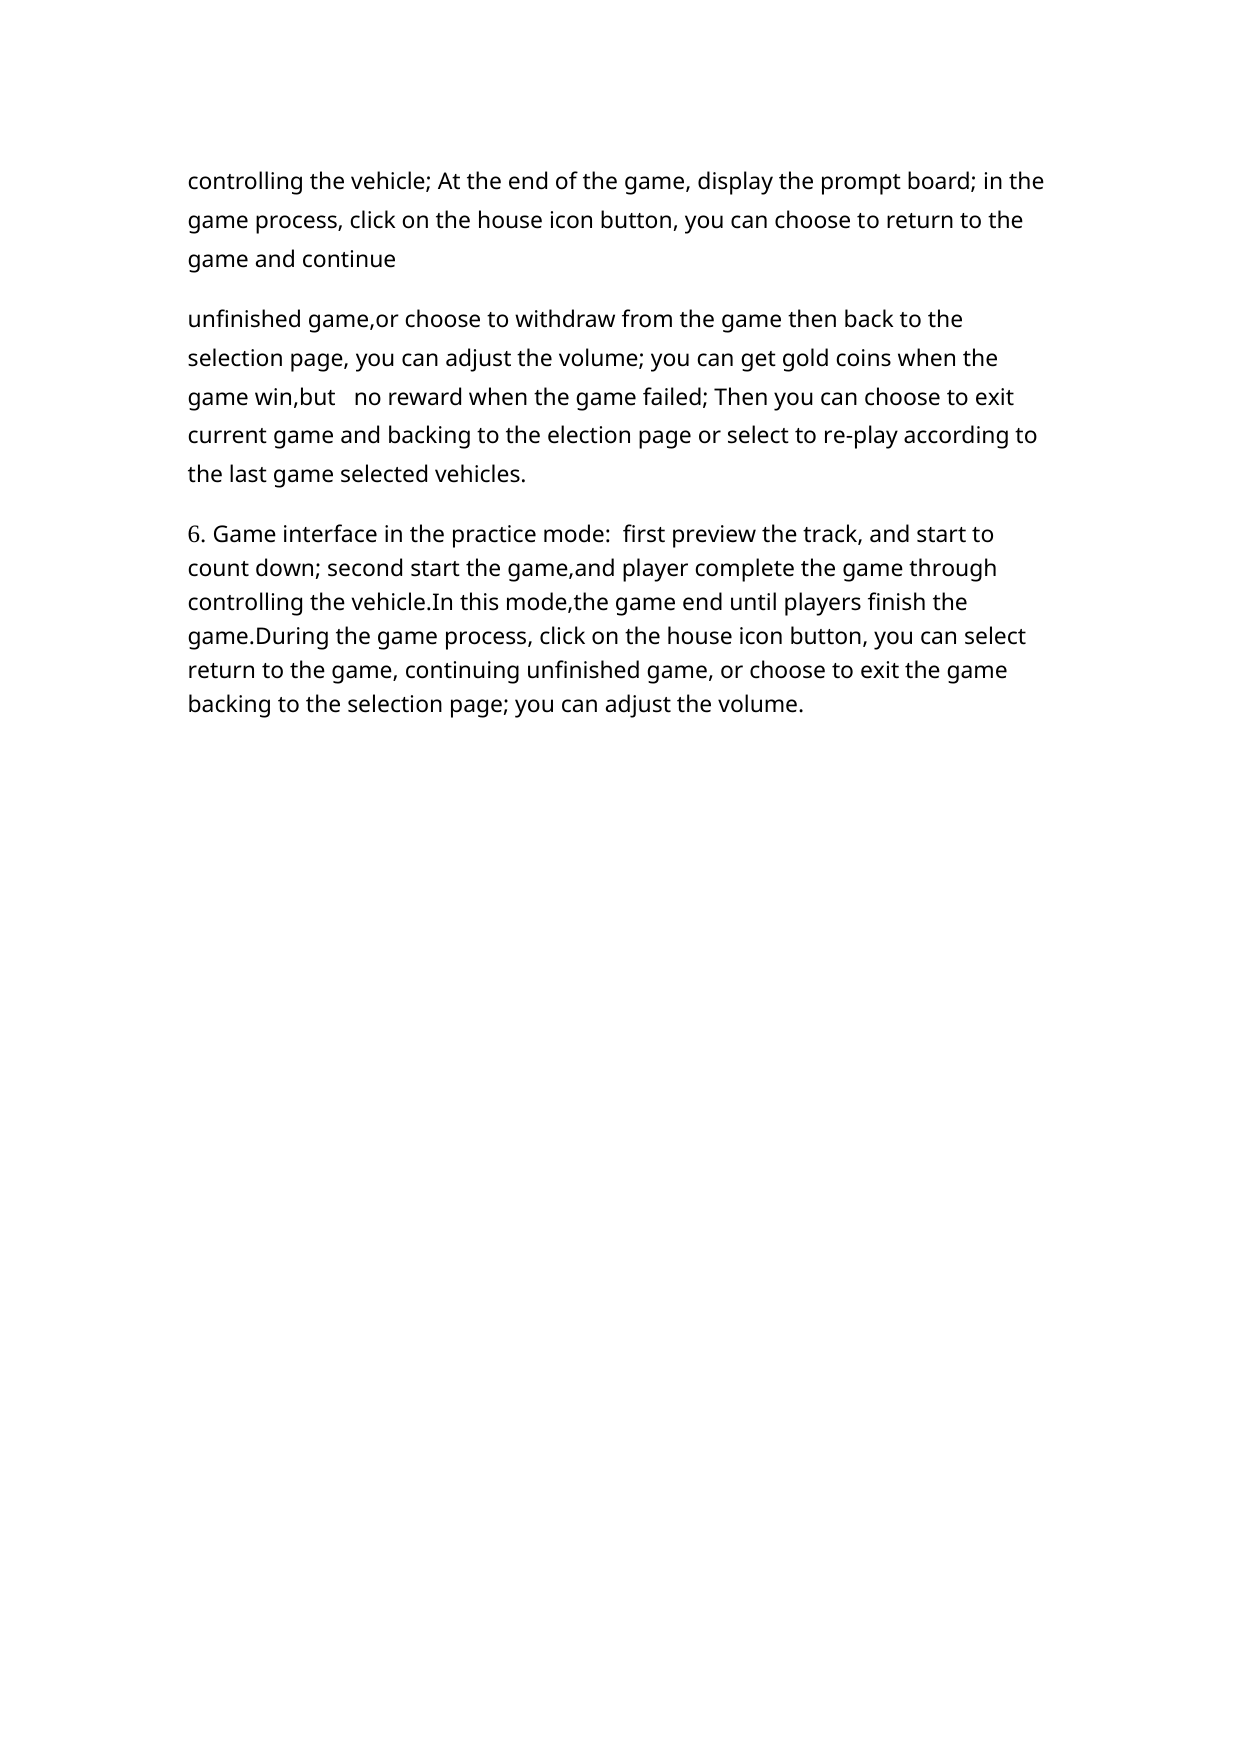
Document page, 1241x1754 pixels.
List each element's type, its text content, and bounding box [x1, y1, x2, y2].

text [187, 164, 1053, 276]
text unfinished game,or choose to withdraw from the game then back to the selection page, you can adjust the volume; you can get gold coins when the game win,but no reward when the game failed; Then you can choose to exit current game and backing to the election page or select to re-play according to the last game selected vehicles. [187, 301, 1053, 491]
list Game interface in the practice mode: first preview the track, and start to count down; second start the game,and player complete the game through controlling the vehicle.In this mode,the game end until players finish the game.During the game process, click on the house icon button, you can select return to the game, continuing unfinished game, or choose to exit the game backing to the selection page; you can adjust the volume. [187, 517, 1053, 720]
